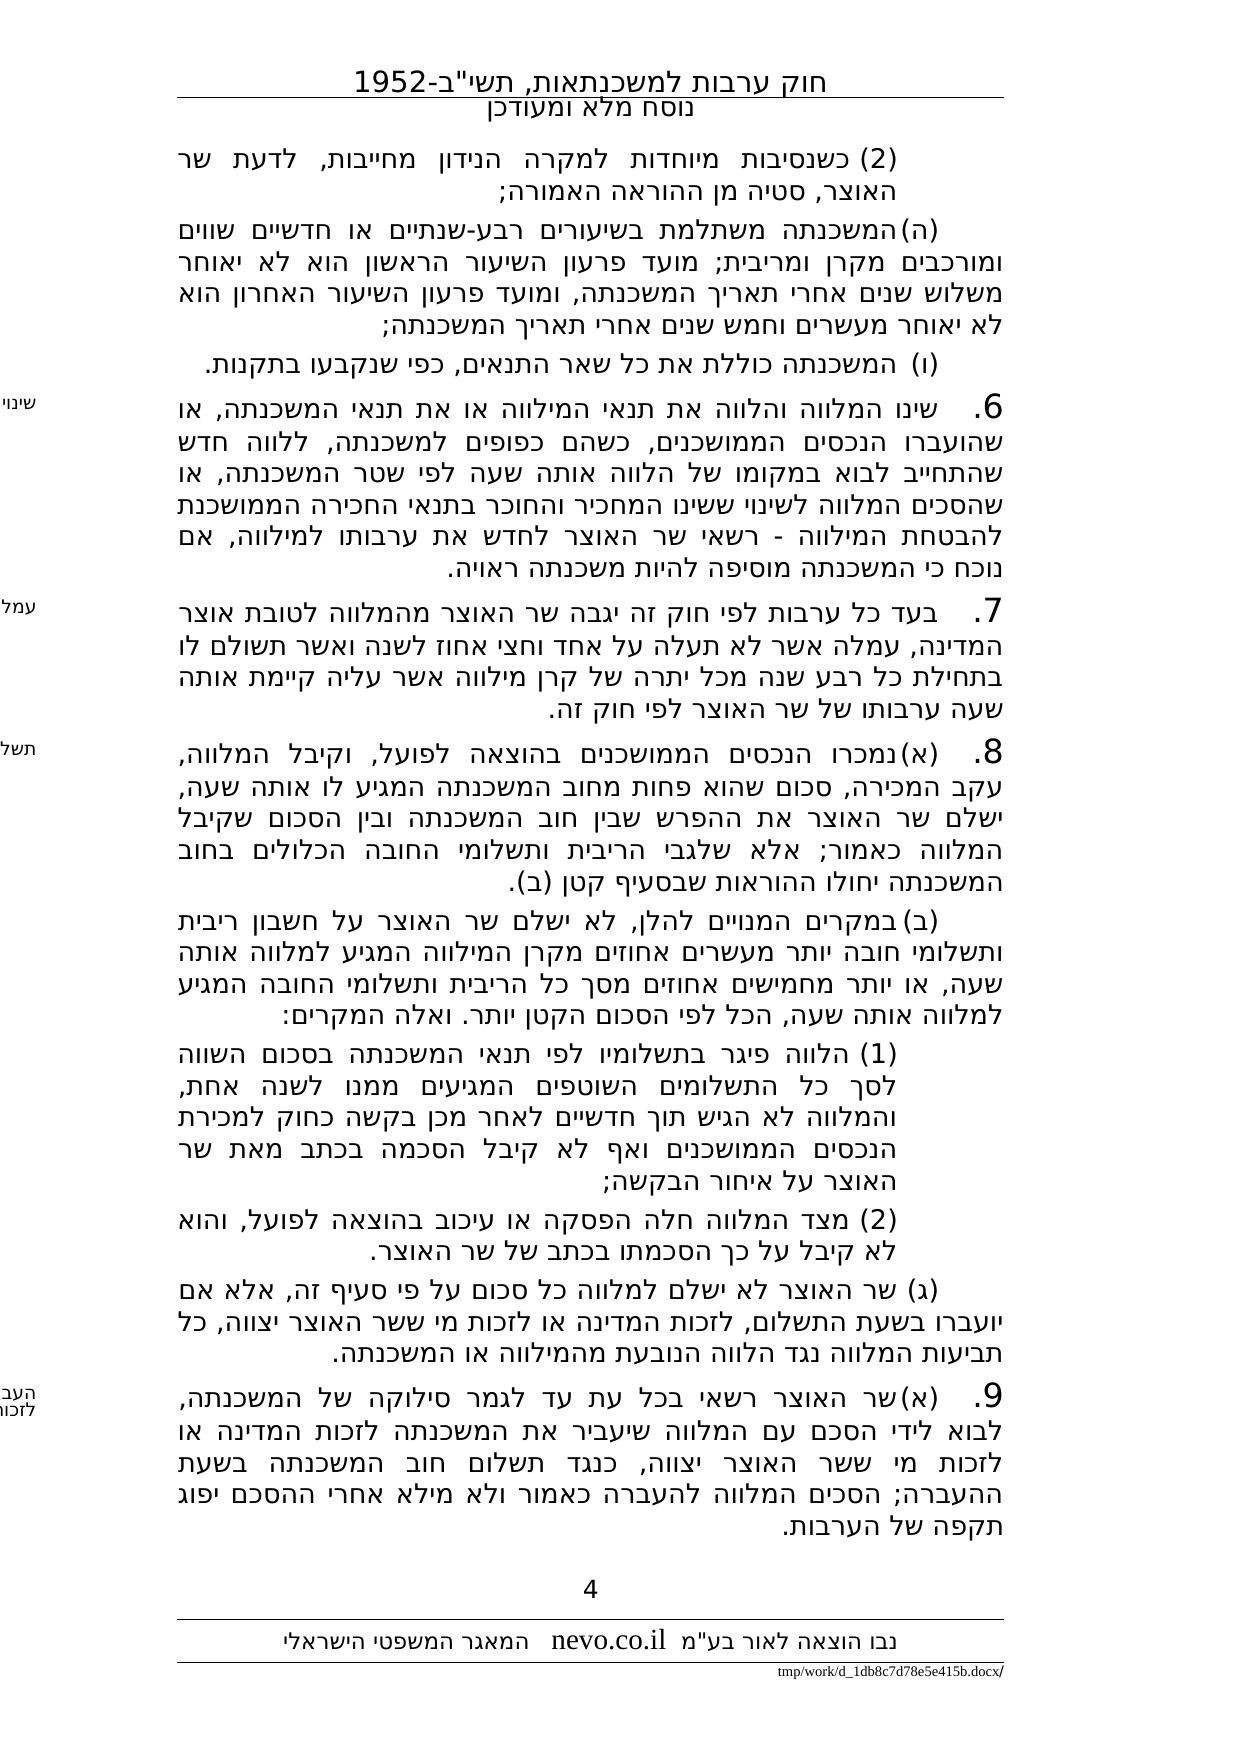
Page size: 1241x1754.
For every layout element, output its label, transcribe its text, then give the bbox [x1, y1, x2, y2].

text (2) מצד המלווה חלה הפסקה או עיכוב בהוצאה לפועל, והוא לא קיבל על כך הסכמתו בכתב של שר האוצר. [177, 1204, 898, 1267]
text 8. (א) נמכרו הנכסים הממושכנים בהוצאה לפועל, וקיבל המלווה, עקב המכירה, סכום שהוא פחות מחוב המשכנתה המגיע לו אותה שעה, ישלם שר האוצר את ההפרש שבין חוב המשכנתה ובין הסכום שקיבל המלווה כאמור; אלא שלגבי הריבית ותשלומי החובה הכלולים בחוב המשכנתה יחולו ההוראות שבסעיף קטן (ב). [177, 732, 1004, 897]
text 6. שינו המלווה והלווה את תנאי המילווה או את תנאי המשכנתה, או שהועברו הנכסים הממושכנים, כשהם כפופים למשכנתה, ללווה חדש שהתחייב לבוא במקומו של הלווה אותה שעה לפי שטר המשכנתה, או שהסכים המלווה לשינוי ששינו המחכיר והחוכר בתנאי החכירה הממושכנת להבטחת המילווה - רשאי שר האוצר לחדש את ערבותו למילווה, אם נוכח כי המשכנתה מוסיפה להיות משכנתה ראויה. [177, 387, 1004, 584]
text (ג) שר האוצר לא ישלם למלווה כל סכום על פי סעיף זה, אלא אם יועברו בשעת התשלום, לזכות המדינה או לזכות מי ששר האוצר יצווה, כל תביעות המלווה נגד הלווה הנובעת מהמילווה או המשכנתה. [177, 1274, 1004, 1369]
text (ו) המשכנתה כוללת את כל שאר התנאים, כפי שנקבעו בתקנות. [177, 348, 1004, 379]
text (1) הלווה פיגר בתשלומיו לפי תנאי המשכנתה בסכום השווה לסך כל התשלומים השוטפים המגיעים ממנו לשנה אחת, והמלווה לא הגיש תוך חדשיים לאחר מכן בקשה כחוק למכירת הנכסים הממושכנים ואף לא קיבל הסכמה בכתב מאת שר האוצר על איחור הבקשה; [177, 1039, 898, 1196]
text (2) כשנסיבות מיוחדות למקרה הנידון מחייבות, לדעת שר האוצר, סטיה מן ההוראה האמורה; [177, 144, 898, 207]
text 9. (א) שר האוצר רשאי בכל עת עד לגמר סילוקה של המשכנתה, לבוא לידי הסכם עם המלווה שיעביר את המשכנתה לזכות המדינה או לזכות מי ששר האוצר יצווה, כנגד תשלום חוב המשכנתה בשעת ההעברה; הסכים המלווה להעברה כאמור ולא מילא אחרי ההסכם יפוג תקפה של הערבות. [177, 1377, 1004, 1542]
text (ב) במקרים המנויים להלן, לא ישלם שר האוצר על חשבון ריבית ותשלומי חובה יותר מעשרים אחוזים מקרן המילווה המגיע למלווה אותה שעה, או יותר מחמישים אחוזים מסך כל הריבית ותשלומי החובה המגיע למלווה אותה שעה, הכל לפי הסכום הקטן יותר. ואלה המקרים: [177, 905, 1004, 1031]
text (ה) המשכנתה משתלמת בשיעורים רבע-שנתיים או חדשיים שווים ומורכבים מקרן ומריבית; מועד פרעון השיעור הראשון הוא לא יאוחר משלוש שנים אחרי תאריך המשכנתה, ומועד פרעון השיעור האחרון הוא לא יאוחר מעשרים וחמש שנים אחרי תאריך המשכנתה; [177, 214, 1004, 341]
text 7. בעד כל ערבות לפי חוק זה יגבה שר האוצר מהמלווה לטובת אוצר המדינה, עמלה אשר לא תעלה על אחד וחצי אחוז לשנה ואשר תשולם לו בתחילת כל רבע שנה מכל יתרה של קרן מילווה אשר עליה קיימת אותה שעה ערבותו של שר האוצר לפי חוק זה. [177, 591, 1004, 725]
